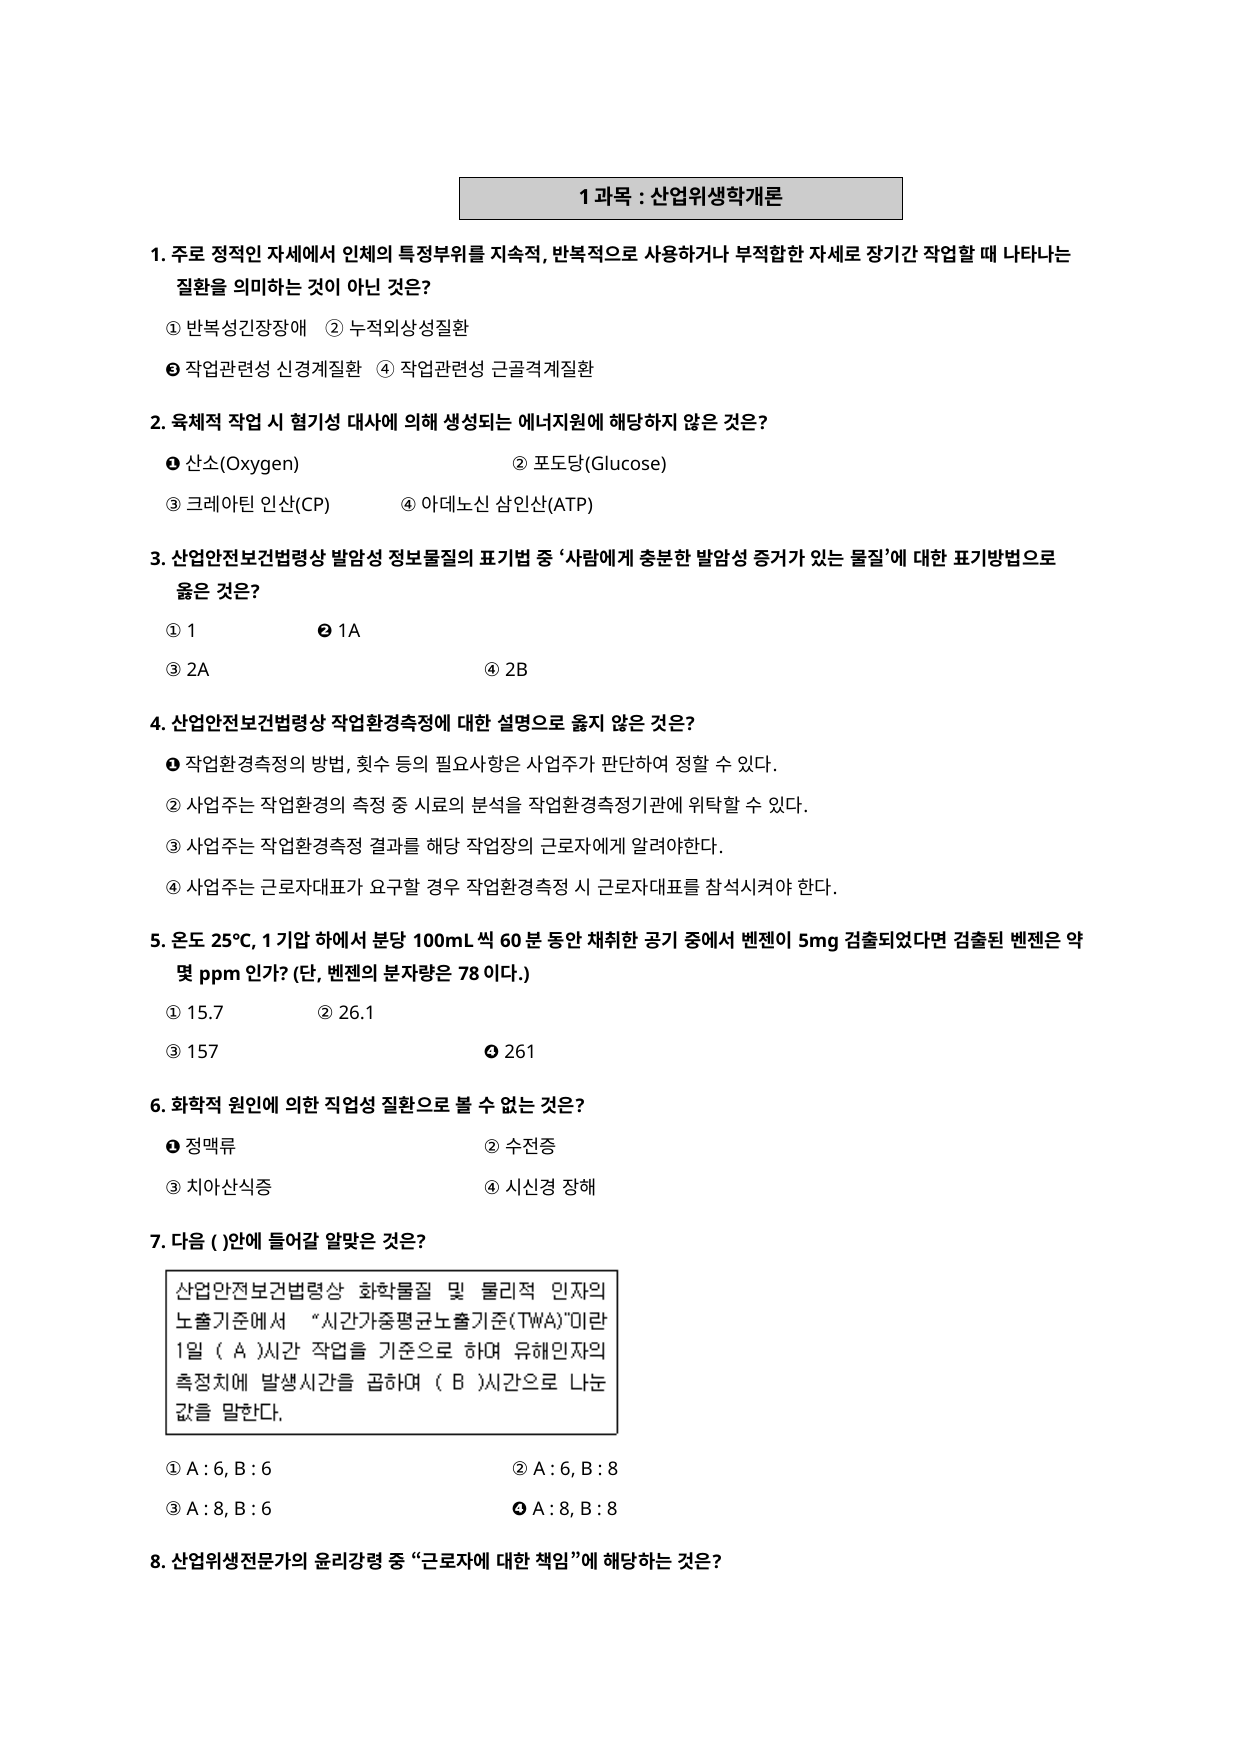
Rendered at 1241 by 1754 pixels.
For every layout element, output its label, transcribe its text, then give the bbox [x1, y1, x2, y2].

text ① 1 ❷ 1A [150, 617, 1090, 643]
text 5. 온도 25℃, 1기압 하에서 분당 100mL씩 60분 동안 채취한 공기 중에서 벤젠이 5mg 검출되었다면 검출된 벤젠은 약 몇 ppm인가? (단, 벤젠의 분자량은 78이다.) [150, 926, 1090, 986]
text 1. 주로 정적인 자세에서 인체의 특정부위를 지속적, 반복적으로 사용하거나 부적합한 자세로 장기간 작업할 때 나타나는 질환을 의미하는 것이 아닌 것은? [150, 240, 1090, 300]
text 3. 산업안전보건법령상 발암성 정보물질의 표기법 중 ‘사람에게 충분한 발암성 증거가 있는 물질’에 대한 표기방법으로 옳은 것은? [150, 544, 1090, 603]
text ③ 치아산식증 ④ 시신경 장해 [150, 1173, 1090, 1200]
text ③ 2A ④ 2B [150, 657, 1090, 682]
text ❶ 작업환경측정의 방법, 횟수 등의 필요사항은 사업주가 판단하여 정할 수 있다. [150, 749, 1090, 777]
text ② 사업주는 작업환경의 측정 중 시료의 분석을 작업환경측정기관에 위탁할 수 있다. [150, 791, 1090, 818]
text 2. 육체적 작업 시 혐기성 대사에 의해 생성되는 에너지원에 해당하지 않은 것은? [150, 408, 1090, 435]
text ③ 157 ❹ 261 [150, 1039, 1090, 1064]
text ③ 사업주는 작업환경측정 결과를 해당 작업장의 근로자에게 알려야한다. [150, 831, 1090, 859]
table_header 1과목 : 산업위생학개론 [460, 178, 902, 219]
text 7. 다음 ( )안에 들어갈 알맞은 것은? [150, 1227, 1090, 1254]
text ❸ 작업관련성 신경계질환 ④ 작업관련성 근골격계질환 [150, 354, 1090, 382]
text ① 반복성긴장장애 ② 누적외상성질환 [150, 313, 1090, 341]
text ❶ 정맥류 ② 수전증 [150, 1132, 1090, 1159]
picture [164, 1267, 620, 1437]
text ④ 사업주는 근로자대표가 요구할 경우 작업환경측정 시 근로자대표를 참석시켜야 한다. [150, 872, 1090, 899]
text 4. 산업안전보건법령상 작업환경측정에 대한 설명으로 옳지 않은 것은? [150, 709, 1090, 736]
text ③ 크레아틴 인산(CP) ④ 아데노신 삼인산(ATP) [150, 490, 1090, 517]
text ① A : 6, B : 6 ② A : 6, B : 8 [150, 1456, 1090, 1481]
text 8. 산업위생전문가의 윤리강령 중 “근로자에 대한 책임”에 해당하는 것은? [150, 1547, 1090, 1574]
text 6. 화학적 원인에 의한 직업성 질환으로 볼 수 없는 것은? [150, 1091, 1090, 1118]
text ① 15.7 ② 26.1 [150, 999, 1090, 1025]
text ❶ 산소(Oxygen) ② 포도당(Glucose) [150, 449, 1090, 476]
text ③ A : 8, B : 6 ❹ A : 8, B : 8 [150, 1495, 1090, 1521]
